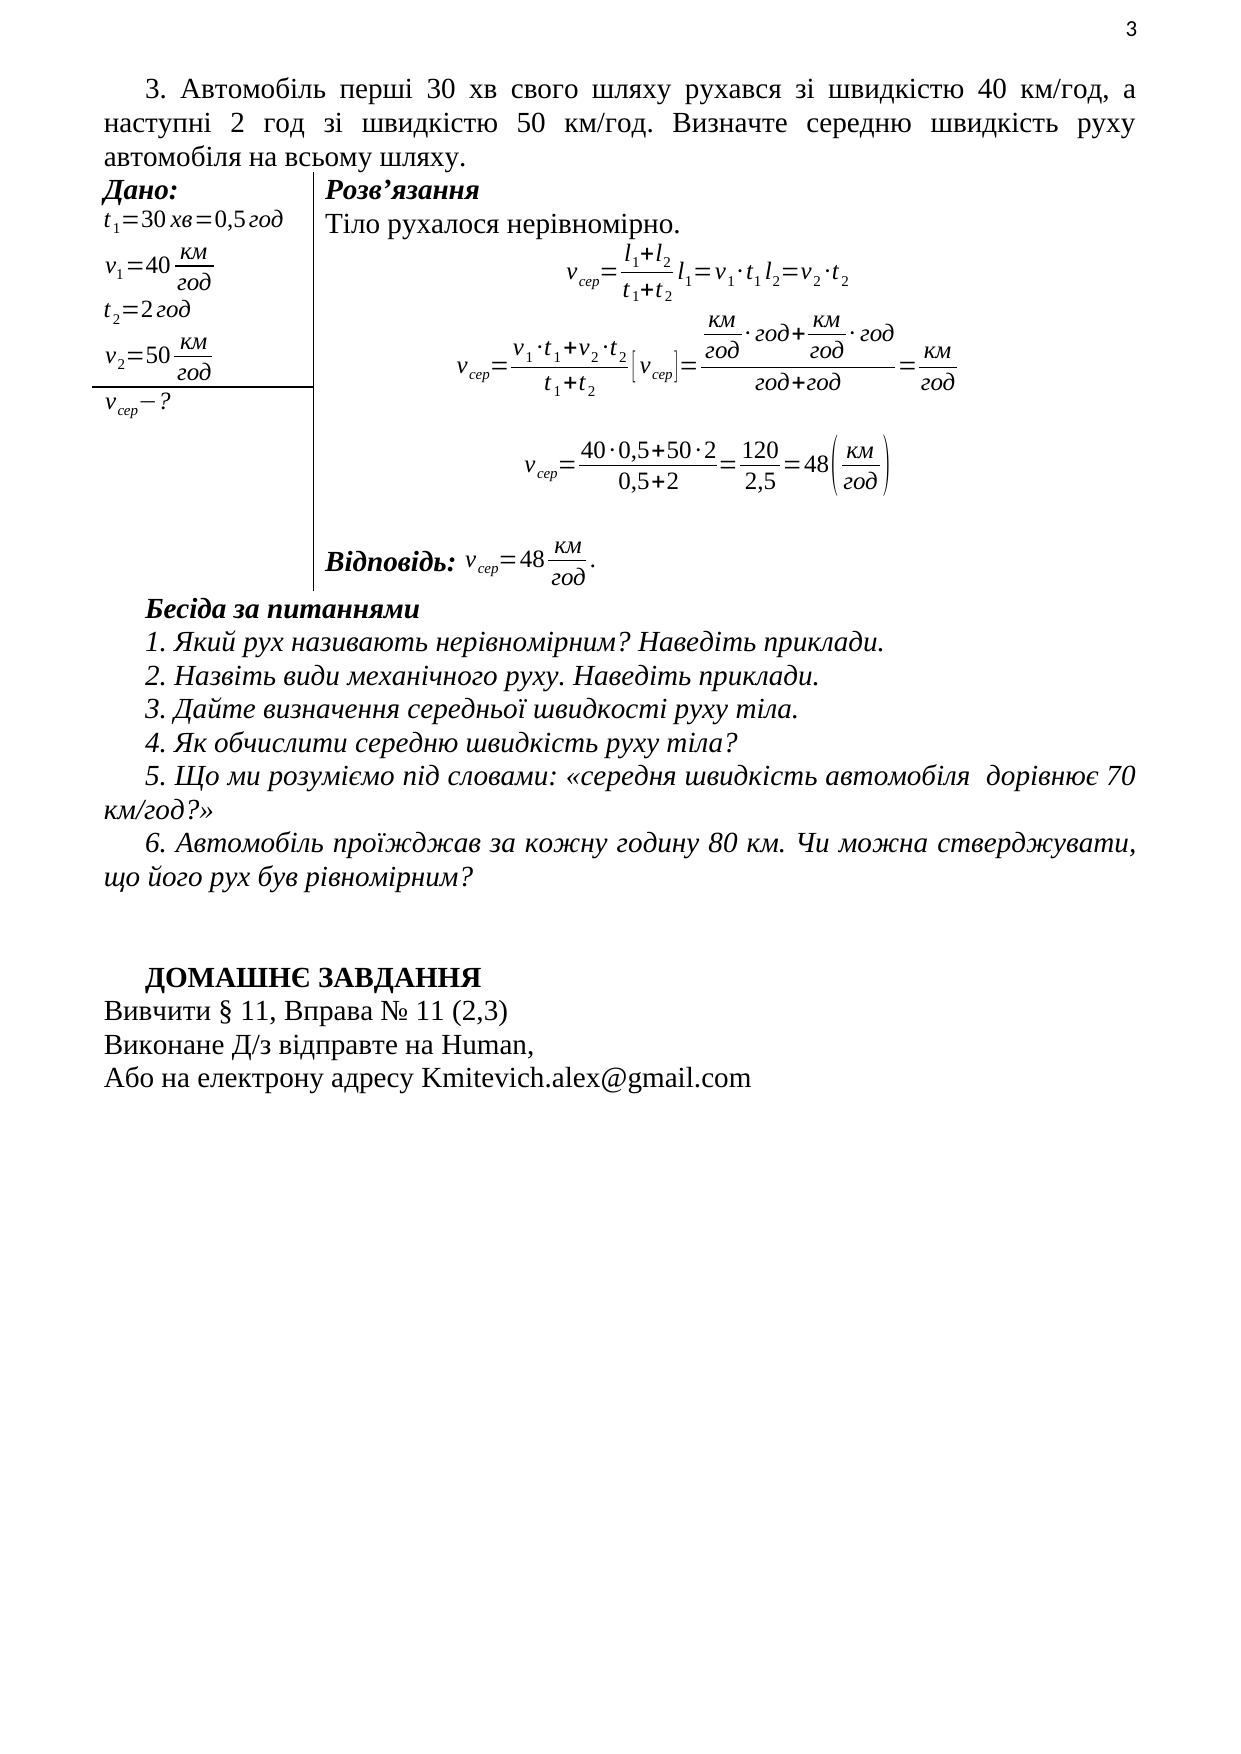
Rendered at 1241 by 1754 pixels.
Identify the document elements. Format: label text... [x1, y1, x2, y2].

text 6. Автомобіль проїжджав за кожну годину 80 км. Чи можна стверджувати, що його рух був рівномірним? [103, 826, 1137, 893]
text 3. Автомобіль перші 30 хв свого шляху рухався зі швидкістю 40 км/год, а наступні 2 год зі швидкістю 50 км/год. Визначте середню швидкість руху автомобіля на всьому шляху. [103, 72, 1137, 172]
text 3. Дайте визначення середньої швидкості руху тіла. [103, 691, 1137, 725]
text Вивчити § 11, Вправа № 11 (2,3) [103, 993, 1137, 1027]
table_header Розв’язання Тіло рухалося нерівномірно. Відповідь: [314, 172, 1099, 591]
text Виконане Д/з відправте на Human, [103, 1027, 1137, 1060]
text 2. Назвіть види механічного руху. Наведіть приклади. [103, 658, 1137, 691]
text 5. Що ми розуміємо під словами: «середня швидкість автомобіля дорівнює 70 км/год?» [103, 758, 1137, 826]
text 4. Як обчислити середню швидкість руху тіла? [103, 725, 1137, 758]
table_cell [92, 388, 313, 591]
text Домашнє завдання [103, 960, 1137, 993]
text 1. Який рух називають нерівномірним? Наведіть приклади. [103, 624, 1137, 658]
text Або на електрону адресу Kmitevich.alex@gmail.com [103, 1060, 1137, 1094]
table_header Дано: [92, 172, 313, 386]
text Бесіда за питаннями [103, 591, 1137, 624]
